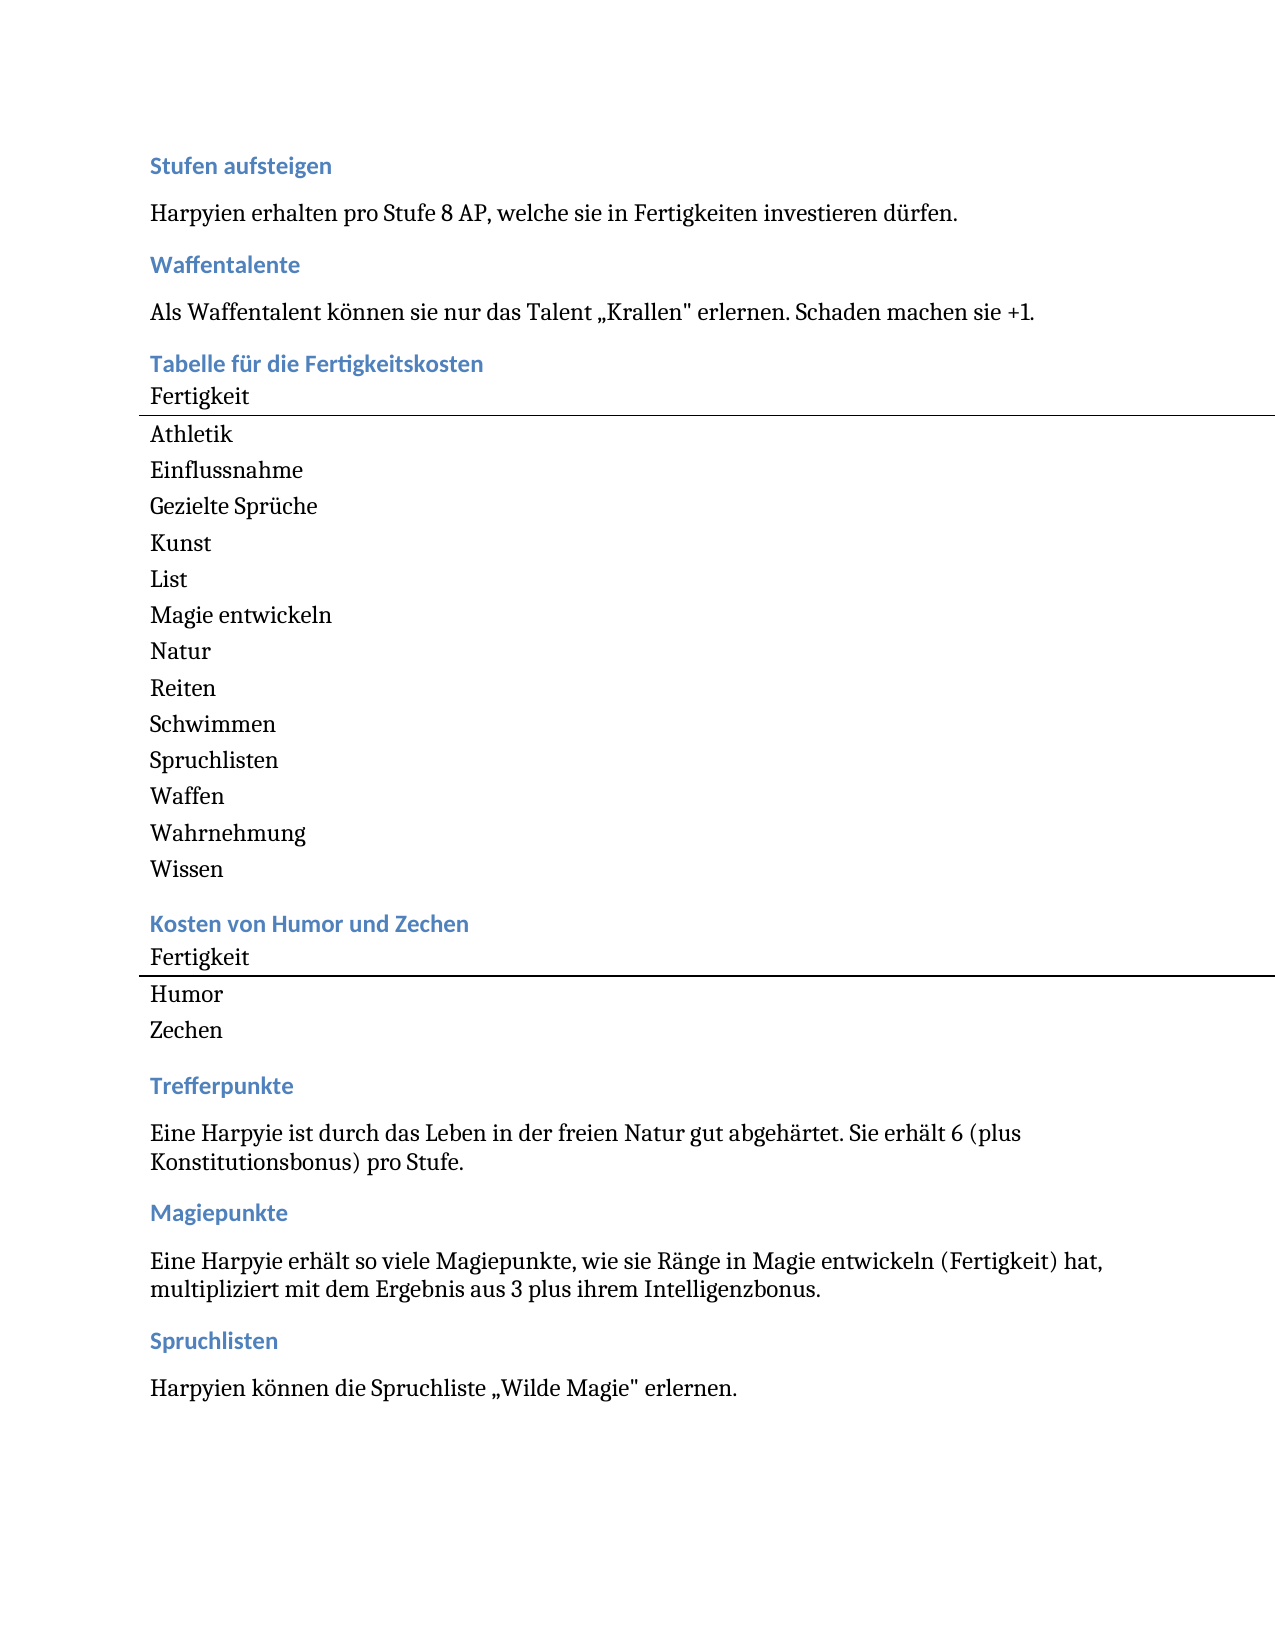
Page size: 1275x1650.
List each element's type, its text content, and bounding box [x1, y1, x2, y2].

table_cell Gezielte Sprüche [139, 489, 1275, 525]
table_cell Wahrnehmung [139, 815, 1275, 851]
table_cell Wissen [139, 851, 1275, 887]
text Eine Harpyie ist durch das Leben in der freien Natur gut abgehärtet. Sie erhält 6 (plus Konstitutionsbonus) pro Stufe. [150, 1119, 1125, 1177]
table_header Fertigkeit [139, 378, 1275, 414]
subtitle Trefferpunkte [150, 1070, 1125, 1100]
subtitle Spruchlisten [150, 1325, 1125, 1356]
table_cell Magie entwickeln [139, 597, 1275, 633]
table_header Fertigkeit [139, 939, 1275, 975]
table_cell Kunst [139, 525, 1275, 561]
table_cell Einflussnahme [139, 452, 1275, 488]
table_cell Humor [139, 977, 1275, 1013]
subtitle Stufen aufsteigen [150, 150, 1125, 181]
table_cell Schwimmen [139, 706, 1275, 742]
table_cell Natur [139, 634, 1275, 670]
subtitle Magiepunkte [150, 1197, 1125, 1228]
table_cell Waffen [139, 779, 1275, 815]
subtitle Kosten von Humor und Zechen [150, 908, 1125, 939]
subtitle Tabelle für die Fertigkeitskosten [150, 348, 1125, 378]
table_cell Athletik [139, 416, 1275, 452]
text Als Waffentalent können sie nur das Talent „Krallen" erlernen. Schaden machen sie +1. [150, 298, 1125, 327]
table_cell Spruchlisten [139, 742, 1275, 778]
table_cell List [139, 561, 1275, 597]
text Harpyien können die Spruchliste „Wilde Magie" erlernen. [150, 1374, 1125, 1403]
subtitle Waffentalente [150, 249, 1125, 279]
table_cell Zechen [139, 1013, 1275, 1049]
table_cell Reiten [139, 670, 1275, 706]
text Harpyien erhalten pro Stufe 8 AP, welche sie in Fertigkeiten investieren dürfen. [150, 199, 1125, 228]
